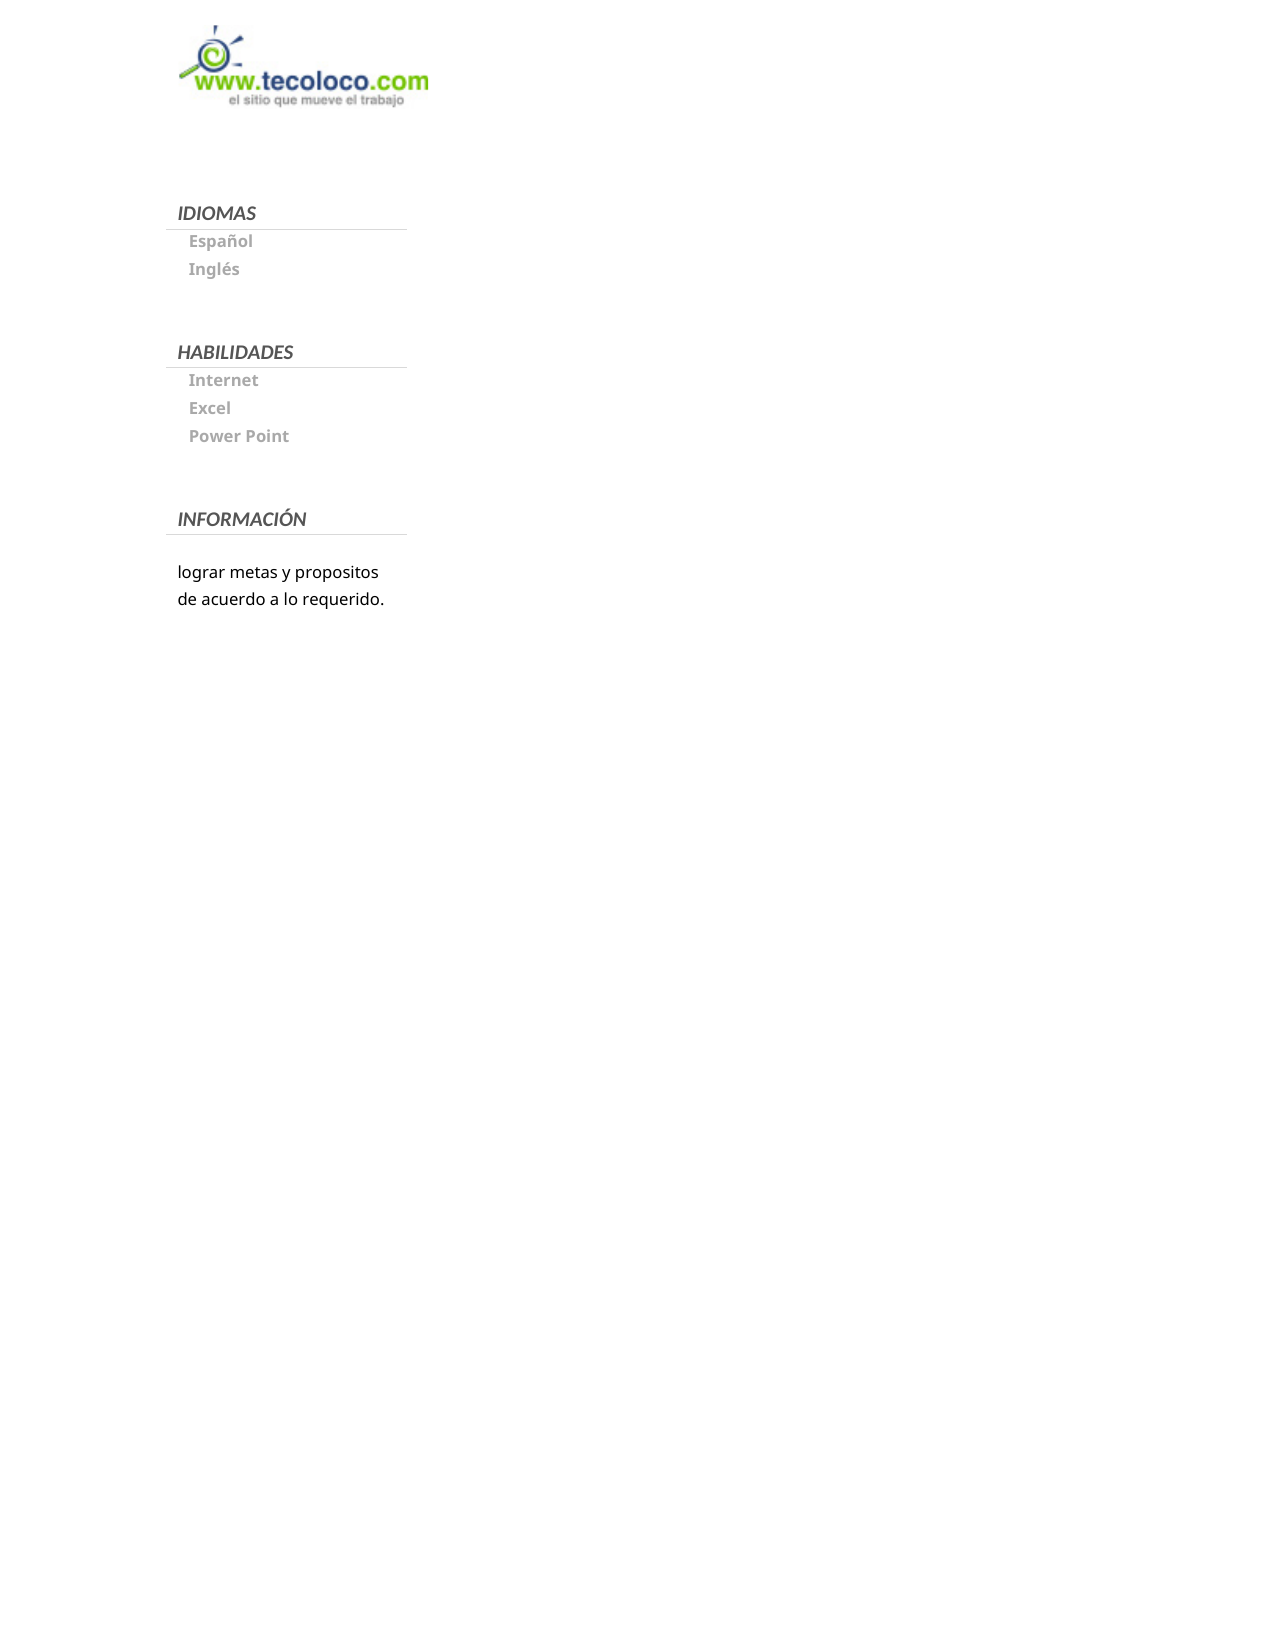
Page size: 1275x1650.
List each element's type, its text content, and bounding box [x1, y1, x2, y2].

table_header INFORMACIÓN ADICIONAL [166, 506, 407, 534]
table_cell [166, 368, 407, 453]
table_cell [166, 230, 407, 286]
table_header HABILIDADES [166, 339, 407, 367]
picture [178, 25, 429, 109]
table_cell lograr metas y propositos de acuerdo a lo requerido. [166, 535, 407, 634]
table_header IDIOMAS [166, 201, 407, 229]
